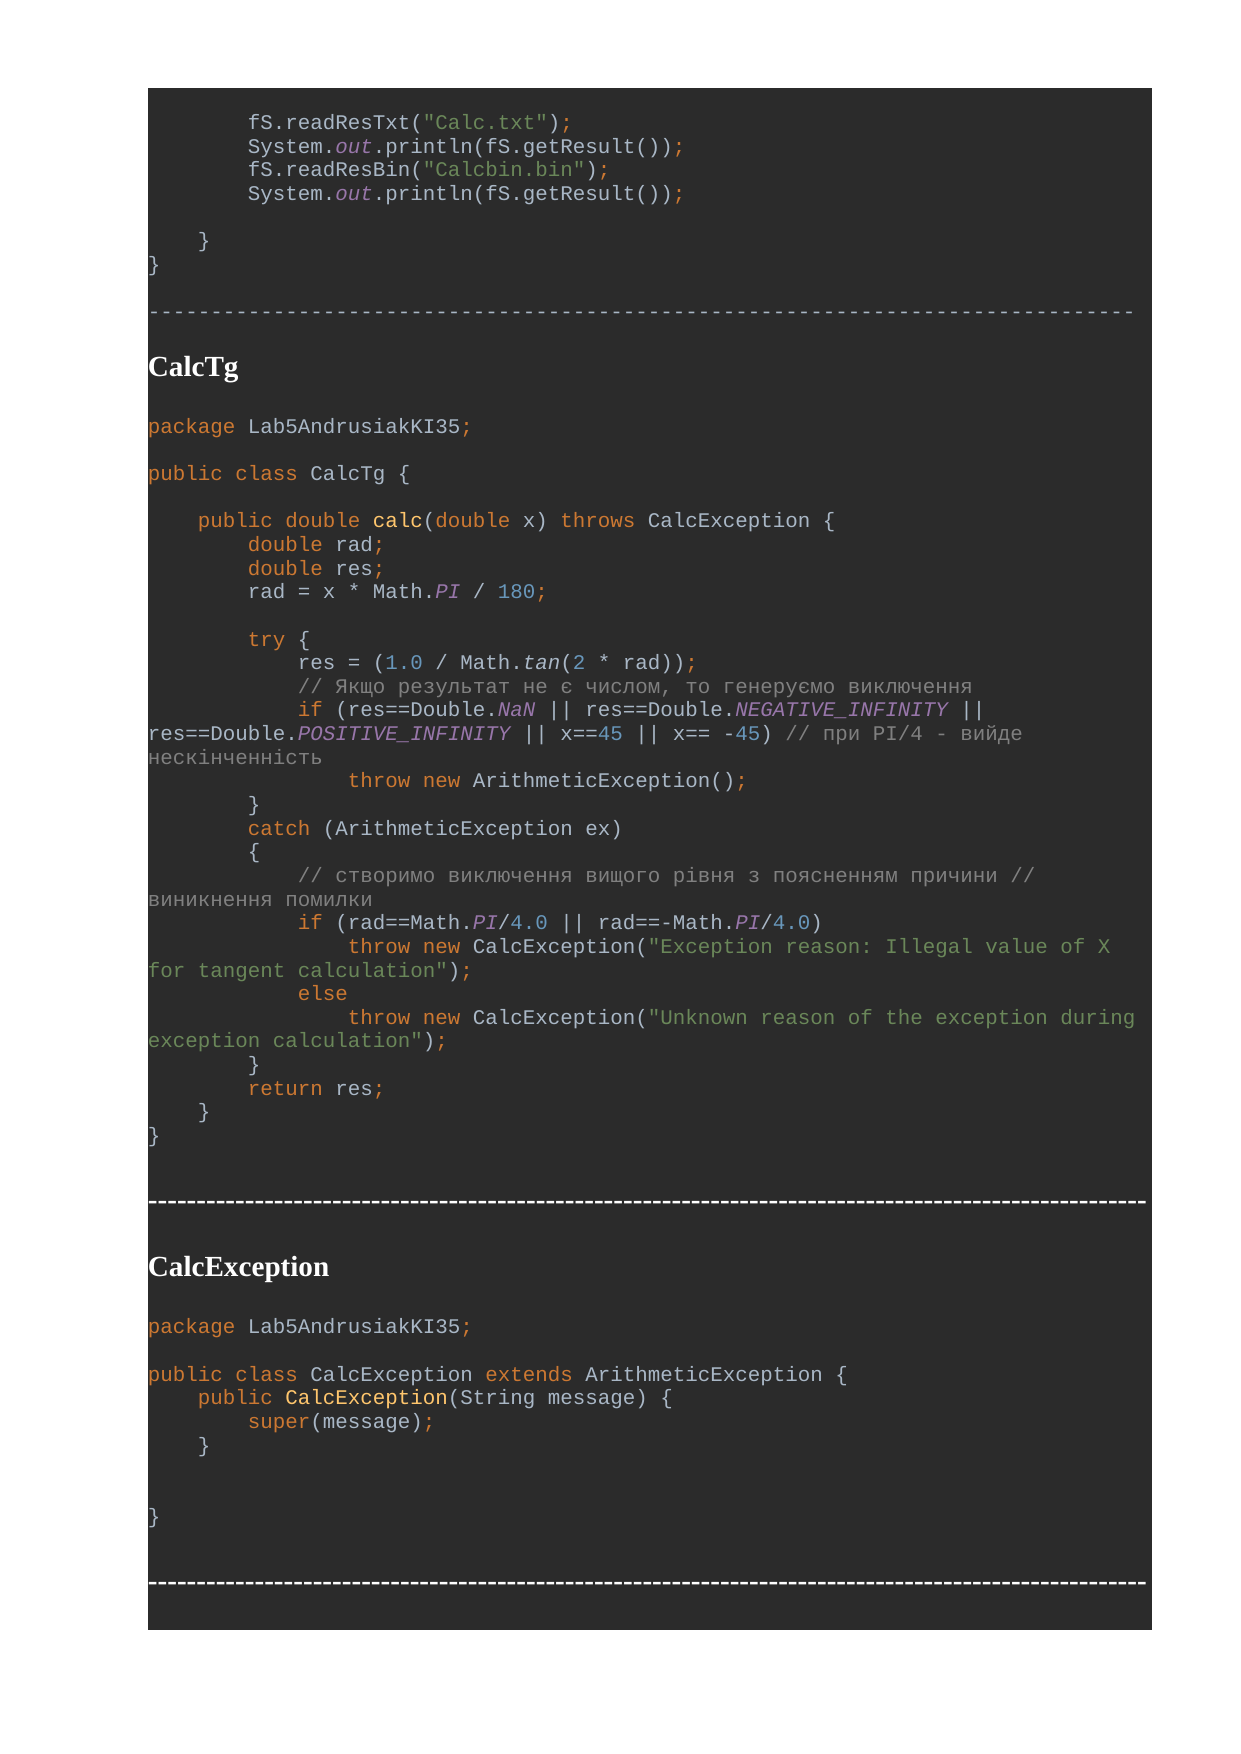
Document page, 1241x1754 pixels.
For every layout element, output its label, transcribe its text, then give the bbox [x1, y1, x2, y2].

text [148, 88, 1152, 1149]
text ------------------------------------------------------------------------------------------------------- CalcException package Lab5AndrusiakKI35; public class CalcException extends ArithmeticException { public CalcException(String message) { super(message); } } [148, 1149, 1152, 1529]
text ------------------------------------------------------------------------------------------------------- [148, 1529, 1152, 1596]
